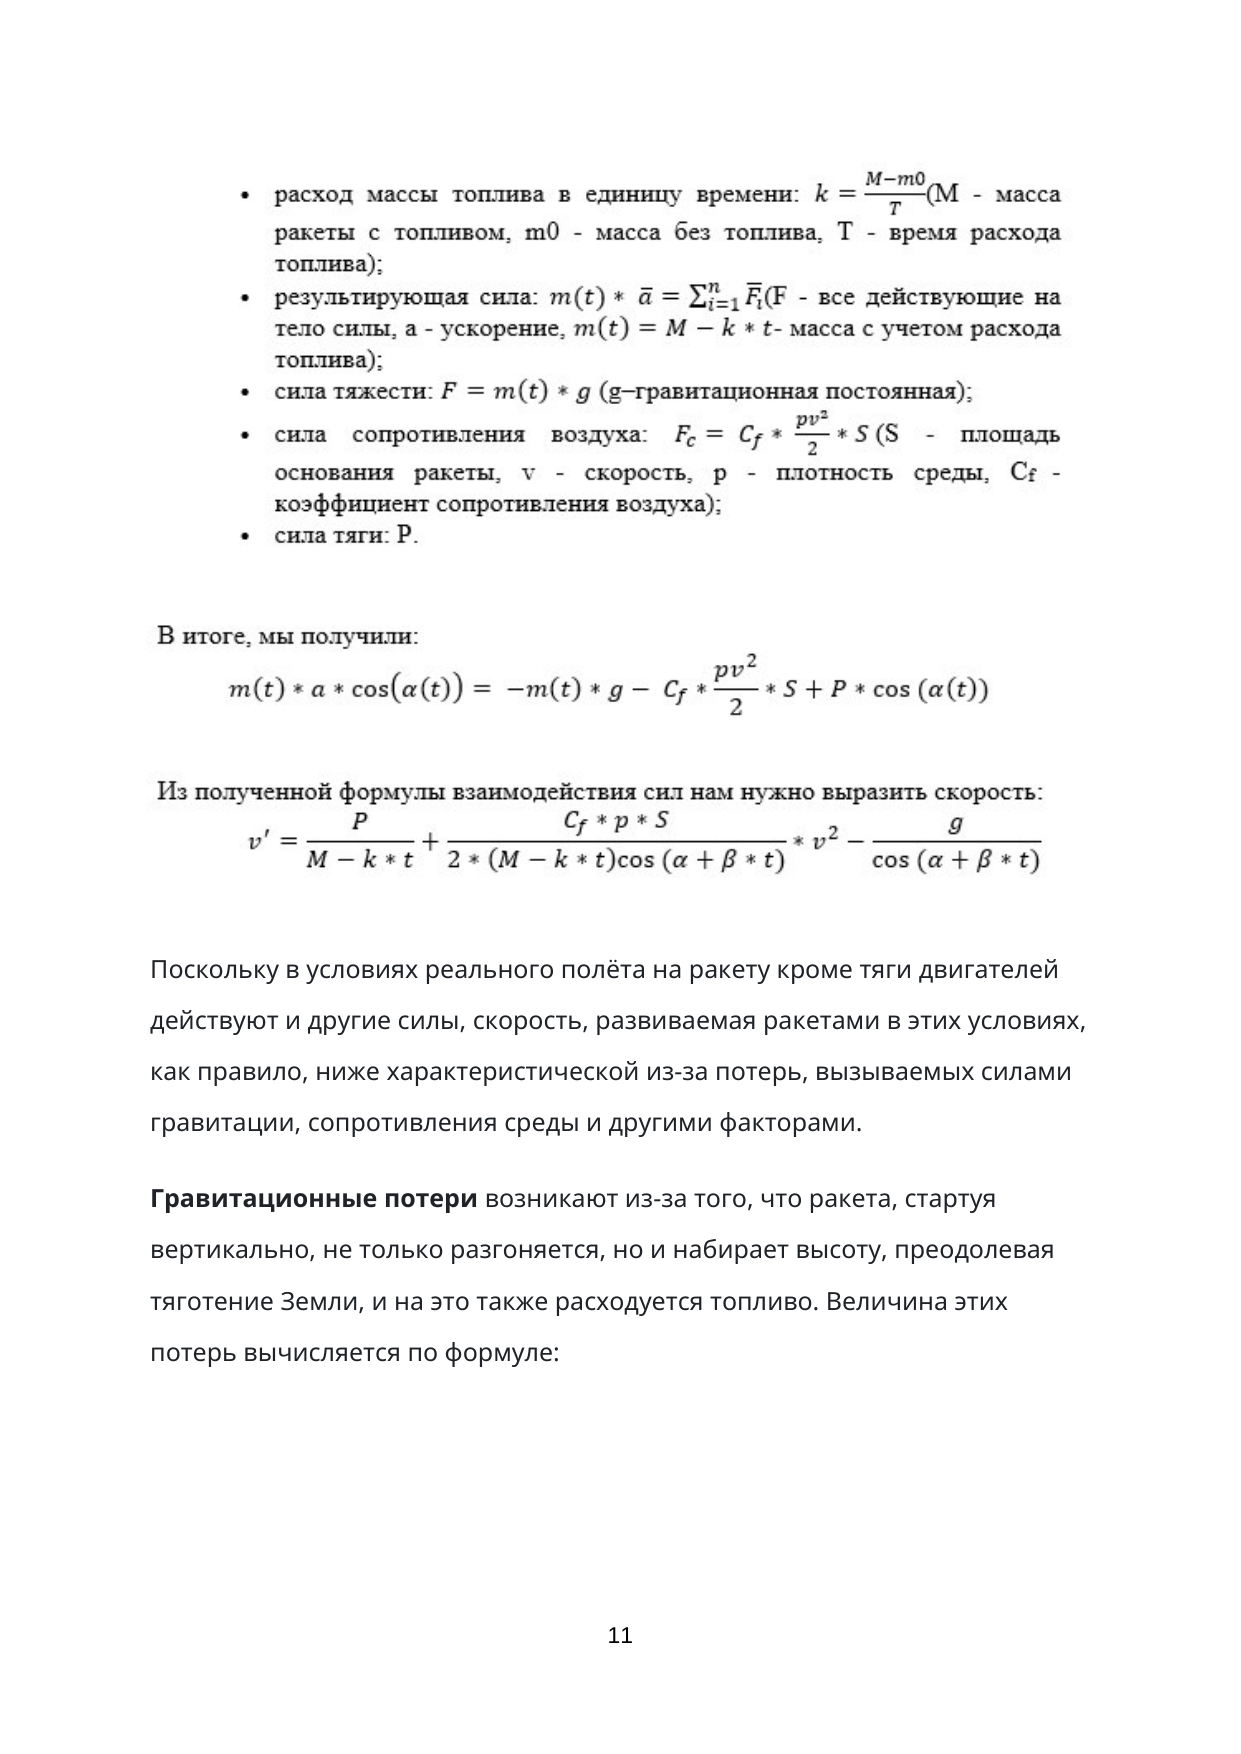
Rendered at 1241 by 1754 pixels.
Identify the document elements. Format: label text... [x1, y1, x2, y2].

text Гравитационные потери возникают из-за того, что ракета, стартуя вертикально, не только разгоняется, но и набирает высоту, преодолевая тяготение Земли, и на это также расходуется топливо. Величина этих потерь вычисляется по формуле: [150, 1181, 1090, 1368]
picture [120, 150, 1118, 914]
text Поскольку в условиях реального полёта на ракету кроме тяги двигателей действуют и другие силы, скорость, развиваемая ракетами в этих условиях, как правило, ниже характеристической из-за потерь, вызываемых силами гравитации, сопротивления среды и другими факторами. [150, 952, 1090, 1139]
